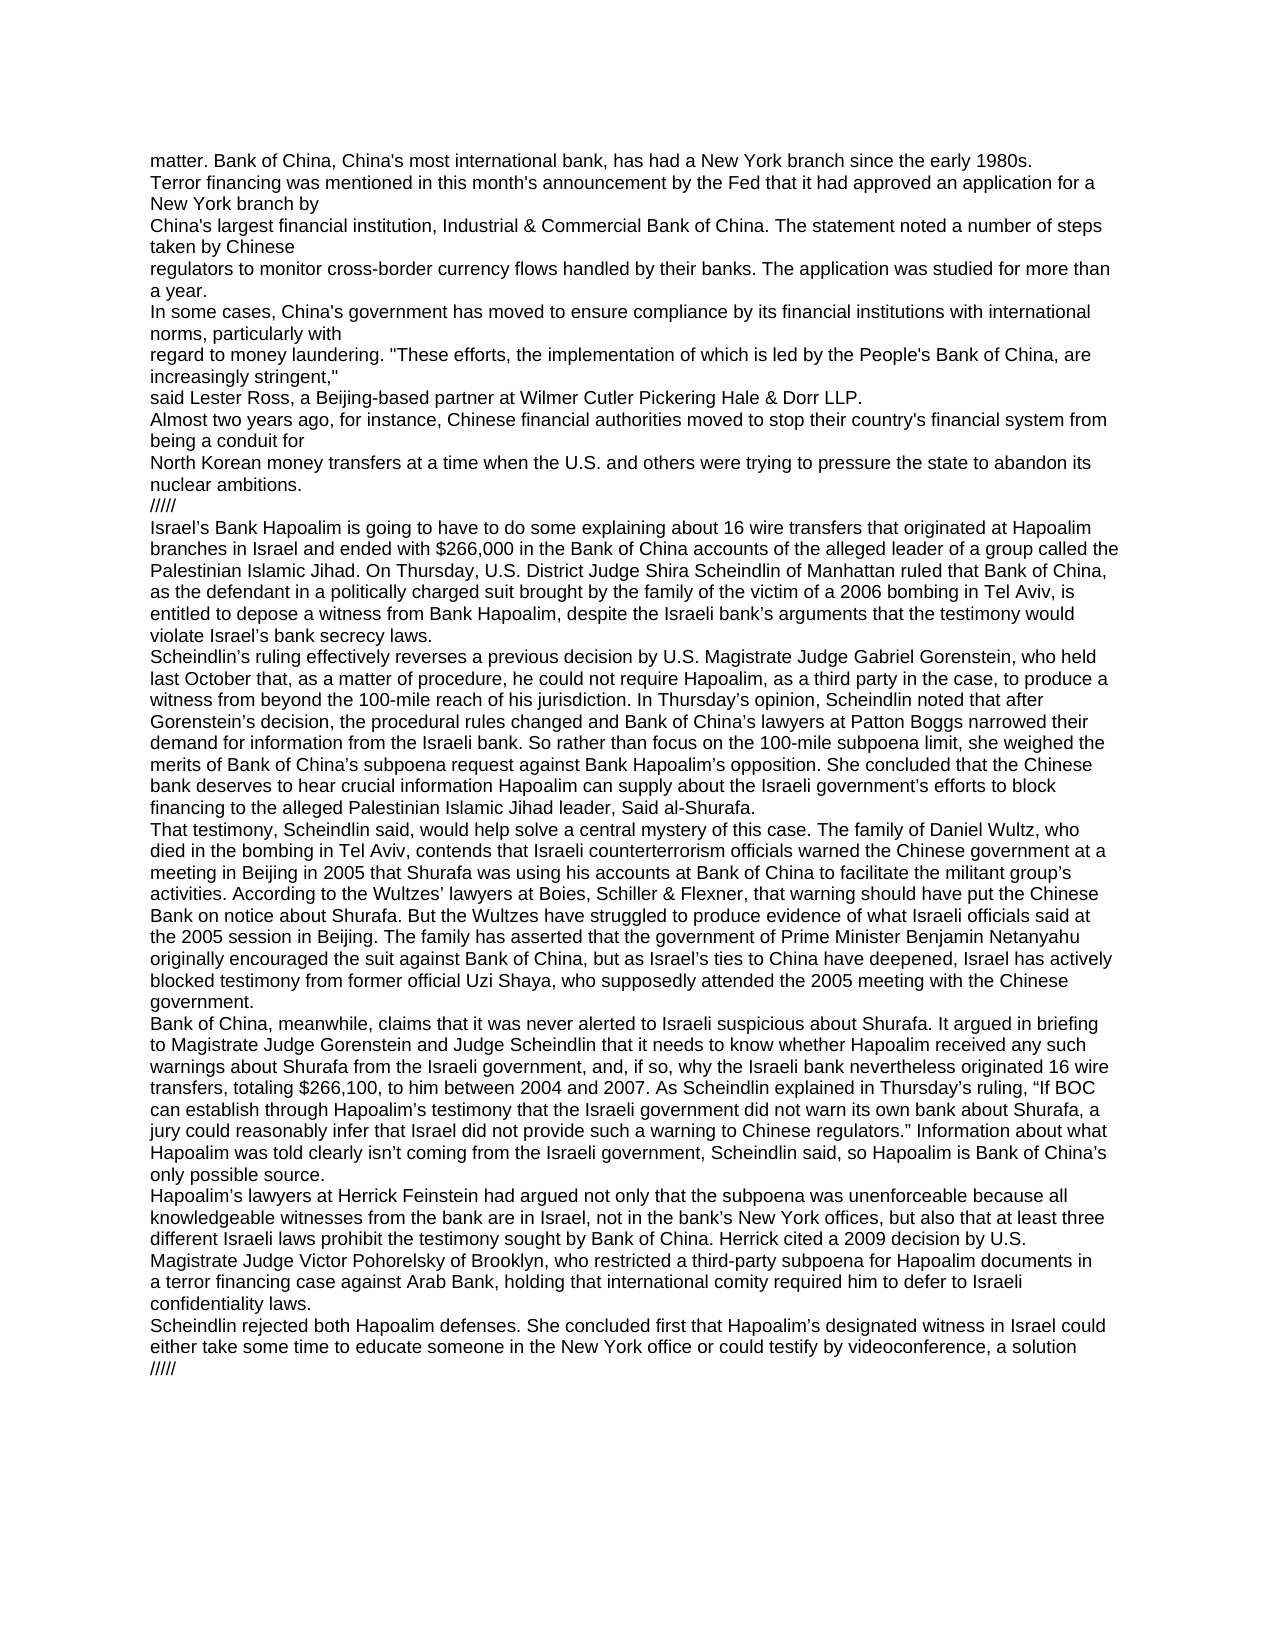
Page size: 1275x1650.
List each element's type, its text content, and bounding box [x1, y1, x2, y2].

text only possible source. [150, 1163, 1125, 1185]
text Bank of China, meanwhile, claims that it was never alerted to Israeli suspicious about Shurafa. It argued in briefing [150, 1012, 1125, 1034]
text meeting in Beijing in 2005 that Shurafa was using his accounts at Bank of China to facilitate the militant group’s [150, 862, 1125, 883]
text Hapoalim was told clearly isn’t coming from the Israeli government, Scheindlin said, so Hapoalim is Bank of China’s [150, 1142, 1125, 1163]
text as the defendant in a politically charged suit brought by the family of the victim of a 2006 bombing in Tel Aviv, is [150, 581, 1125, 603]
text China's largest financial institution, Industrial & Commercial Bank of China. The statement noted a number of steps taken by Chinese [150, 215, 1125, 258]
text activities. According to the Wultzes’ lawyers at Boies, Schiller & Flexner, that warning should have put the Chinese [150, 883, 1125, 905]
text Palestinian Islamic Jihad. On Thursday, U.S. District Judge Shira Scheindlin of Manhattan ruled that Bank of China, [150, 560, 1125, 581]
text Israel’s Bank Hapoalim is going to have to do some explaining about 16 wire transfers that originated at Hapoalim [150, 517, 1125, 538]
text knowledgeable witnesses from the bank are in Israel, not in the bank’s New York offices, but also that at least three [150, 1207, 1125, 1228]
text confidentiality laws. [150, 1293, 1125, 1314]
text demand for information from the Israeli bank. So rather than focus on the 100-mile subpoena limit, she weighed the [150, 732, 1125, 754]
text Gorenstein’s decision, the procedural rules changed and Bank of China’s lawyers at Patton Boggs narrowed their [150, 711, 1125, 732]
text the 2005 session in Beijing. The family has asserted that the government of Prime Minister Benjamin Netanyahu [150, 926, 1125, 948]
text blocked testimony from former official Uzi Shaya, who supposedly attended the 2005 meeting with the Chinese [150, 969, 1125, 991]
text financing to the alleged Palestinian Islamic Jihad leader, Said al-Shurafa. [150, 797, 1125, 818]
text transfers, totaling $266,100, to him between 2004 and 2007. As Scheindlin explained in Thursday’s ruling, “If BOC [150, 1077, 1125, 1099]
text died in the bombing in Tel Aviv, contends that Israeli counterterrorism officials warned the Chinese government at a [150, 840, 1125, 862]
text jury could reasonably infer that Israel did not provide such a warning to Chinese regulators.” Information about what [150, 1120, 1125, 1142]
text merits of Bank of China’s subpoena request against Bank Hapoalim’s opposition. She concluded that the Chinese [150, 754, 1125, 775]
text matter. Bank of China, China's most international bank, has had a New York branch since the early 1980s. [150, 150, 1125, 172]
text warnings about Shurafa from the Israeli government, and, if so, why the Israeli bank nevertheless originated 16 wire [150, 1056, 1125, 1077]
text violate Israel’s bank secrecy laws. [150, 624, 1125, 646]
text That testimony, Scheindlin said, would help solve a central mystery of this case. The family of Daniel Wultz, who [150, 818, 1125, 840]
text ///// [150, 495, 1125, 517]
text Hapoalim’s lawyers at Herrick Feinstein had argued not only that the subpoena was unenforceable because all [150, 1185, 1125, 1207]
text said Lester Ross, a Beijing-based partner at Wilmer Cutler Pickering Hale & Dorr LLP. [150, 387, 1125, 409]
text ///// [150, 1357, 1125, 1379]
text bank deserves to hear crucial information Hapoalim can supply about the Israeli government’s efforts to block [150, 775, 1125, 797]
text regulators to monitor cross-border currency flows handled by their banks. The application was studied for more than a year. [150, 258, 1125, 301]
text North Korean money transfers at a time when the U.S. and others were trying to pressure the state to abandon its nuclear ambitions. [150, 452, 1125, 495]
text Terror financing was mentioned in this month's announcement by the Fed that it had approved an application for a New York branch by [150, 172, 1125, 215]
text originally encouraged the suit against Bank of China, but as Israel’s ties to China have deepened, Israel has actively [150, 948, 1125, 969]
text to Magistrate Judge Gorenstein and Judge Scheindlin that it needs to know whether Hapoalim received any such [150, 1034, 1125, 1056]
text Scheindlin’s ruling effectively reverses a previous decision by U.S. Magistrate Judge Gabriel Gorenstein, who held [150, 646, 1125, 667]
text witness from beyond the 100-mile reach of his jurisdiction. In Thursday’s opinion, Scheindlin noted that after [150, 689, 1125, 711]
text a terror financing case against Arab Bank, holding that international comity required him to defer to Israeli [150, 1271, 1125, 1293]
text Almost two years ago, for instance, Chinese financial authorities moved to stop their country's financial system from being a conduit for [150, 409, 1125, 452]
text either take some time to educate someone in the New York office or could testify by videoconference, a solution [150, 1336, 1125, 1357]
text regard to money laundering. "These efforts, the implementation of which is led by the People's Bank of China, are increasingly stringent," [150, 344, 1125, 387]
text entitled to depose a witness from Bank Hapoalim, despite the Israeli bank’s arguments that the testimony would [150, 603, 1125, 624]
text last October that, as a matter of procedure, he could not require Hapoalim, as a third party in the case, to produce a [150, 667, 1125, 689]
text In some cases, China's government has moved to ensure compliance by its financial institutions with international norms, particularly with [150, 301, 1125, 344]
text branches in Israel and ended with $266,000 in the Bank of China accounts of the alleged leader of a group called the [150, 538, 1125, 560]
text government. [150, 991, 1125, 1012]
text Scheindlin rejected both Hapoalim defenses. She concluded first that Hapoalim’s designated witness in Israel could [150, 1314, 1125, 1336]
text Magistrate Judge Victor Pohorelsky of Brooklyn, who restricted a third-party subpoena for Hapoalim documents in [150, 1250, 1125, 1271]
text different Israeli laws prohibit the testimony sought by Bank of China. Herrick cited a 2009 decision by U.S. [150, 1228, 1125, 1250]
text can establish through Hapoalim’s testimony that the Israeli government did not warn its own bank about Shurafa, a [150, 1099, 1125, 1120]
text Bank on notice about Shurafa. But the Wultzes have struggled to produce evidence of what Israeli officials said at [150, 905, 1125, 926]
